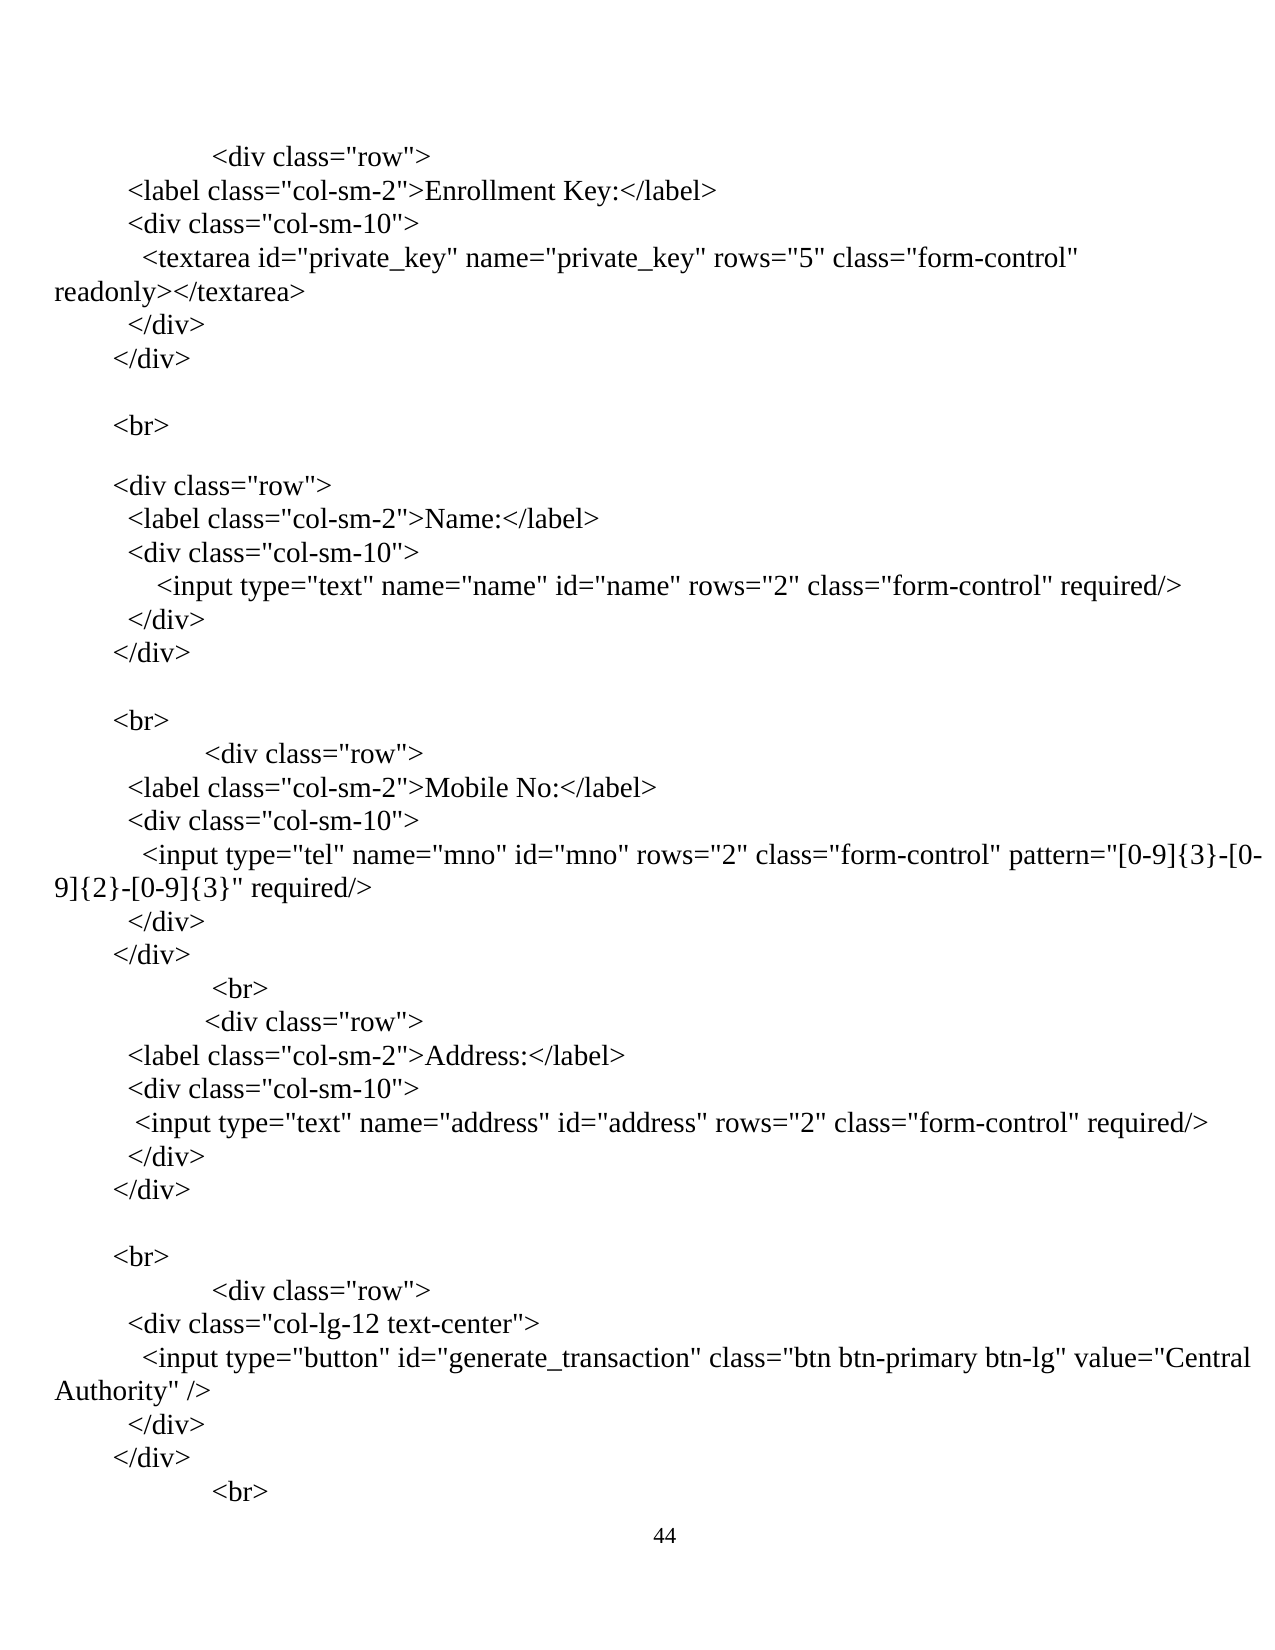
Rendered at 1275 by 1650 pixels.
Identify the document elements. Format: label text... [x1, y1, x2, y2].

text </div> [54, 1407, 1275, 1441]
text </div> [54, 636, 1275, 669]
text <br> [54, 1474, 1275, 1508]
text <input type="text" name="name" id="name" rows="2" class="form-control" required/> [54, 568, 1275, 602]
text <div class="row"> [54, 736, 1275, 770]
text <div class="row"> [54, 139, 1275, 173]
text <div class="col-sm-10"> [54, 535, 1275, 568]
text </div> [54, 904, 1275, 937]
text <label class="col-sm-2">Name:</label> [54, 501, 1275, 535]
text <label class="col-sm-2">Address:</label> [54, 1038, 1275, 1072]
text <br> [54, 971, 1275, 1004]
text <div class="row"> [54, 468, 1275, 501]
text </div> [54, 341, 1275, 374]
text <input type="tel" name="mno" id="mno" rows="2" class="form-control" pattern="[0-9]{3}-[0-9]{2}-[0-9]{3}" required/> [54, 837, 1275, 904]
text <div class="col-sm-10"> [54, 803, 1275, 837]
text </div> [54, 307, 1275, 341]
text </div> [54, 602, 1275, 636]
text <label class="col-sm-2">Mobile No:</label> [54, 770, 1275, 803]
text <textarea id="private_key" name="private_key" rows="5" class="form-control" readonly></textarea> [54, 240, 1275, 307]
text </div> [54, 1139, 1275, 1172]
text </div> [54, 937, 1275, 971]
text <div class="row"> [54, 1004, 1275, 1038]
text <br> [54, 408, 1275, 441]
text <br> [54, 703, 1275, 736]
text <br> [54, 1239, 1275, 1273]
text <div class="col-lg-12 text-center"> [54, 1306, 1275, 1340]
text <input type="text" name="address" id="address" rows="2" class="form-control" required/> [54, 1105, 1275, 1139]
text <label class="col-sm-2">Enrollment Key:</label> [54, 173, 1275, 207]
text </div> [54, 1441, 1275, 1474]
text <div class="col-sm-10"> [54, 207, 1275, 240]
text <div class="col-sm-10"> [54, 1072, 1275, 1105]
text <input type="button" id="generate_transaction" class="btn btn-primary btn-lg" value="Central Authority" /> [54, 1340, 1275, 1407]
text <div class="row"> [54, 1273, 1275, 1306]
text </div> [54, 1172, 1275, 1206]
